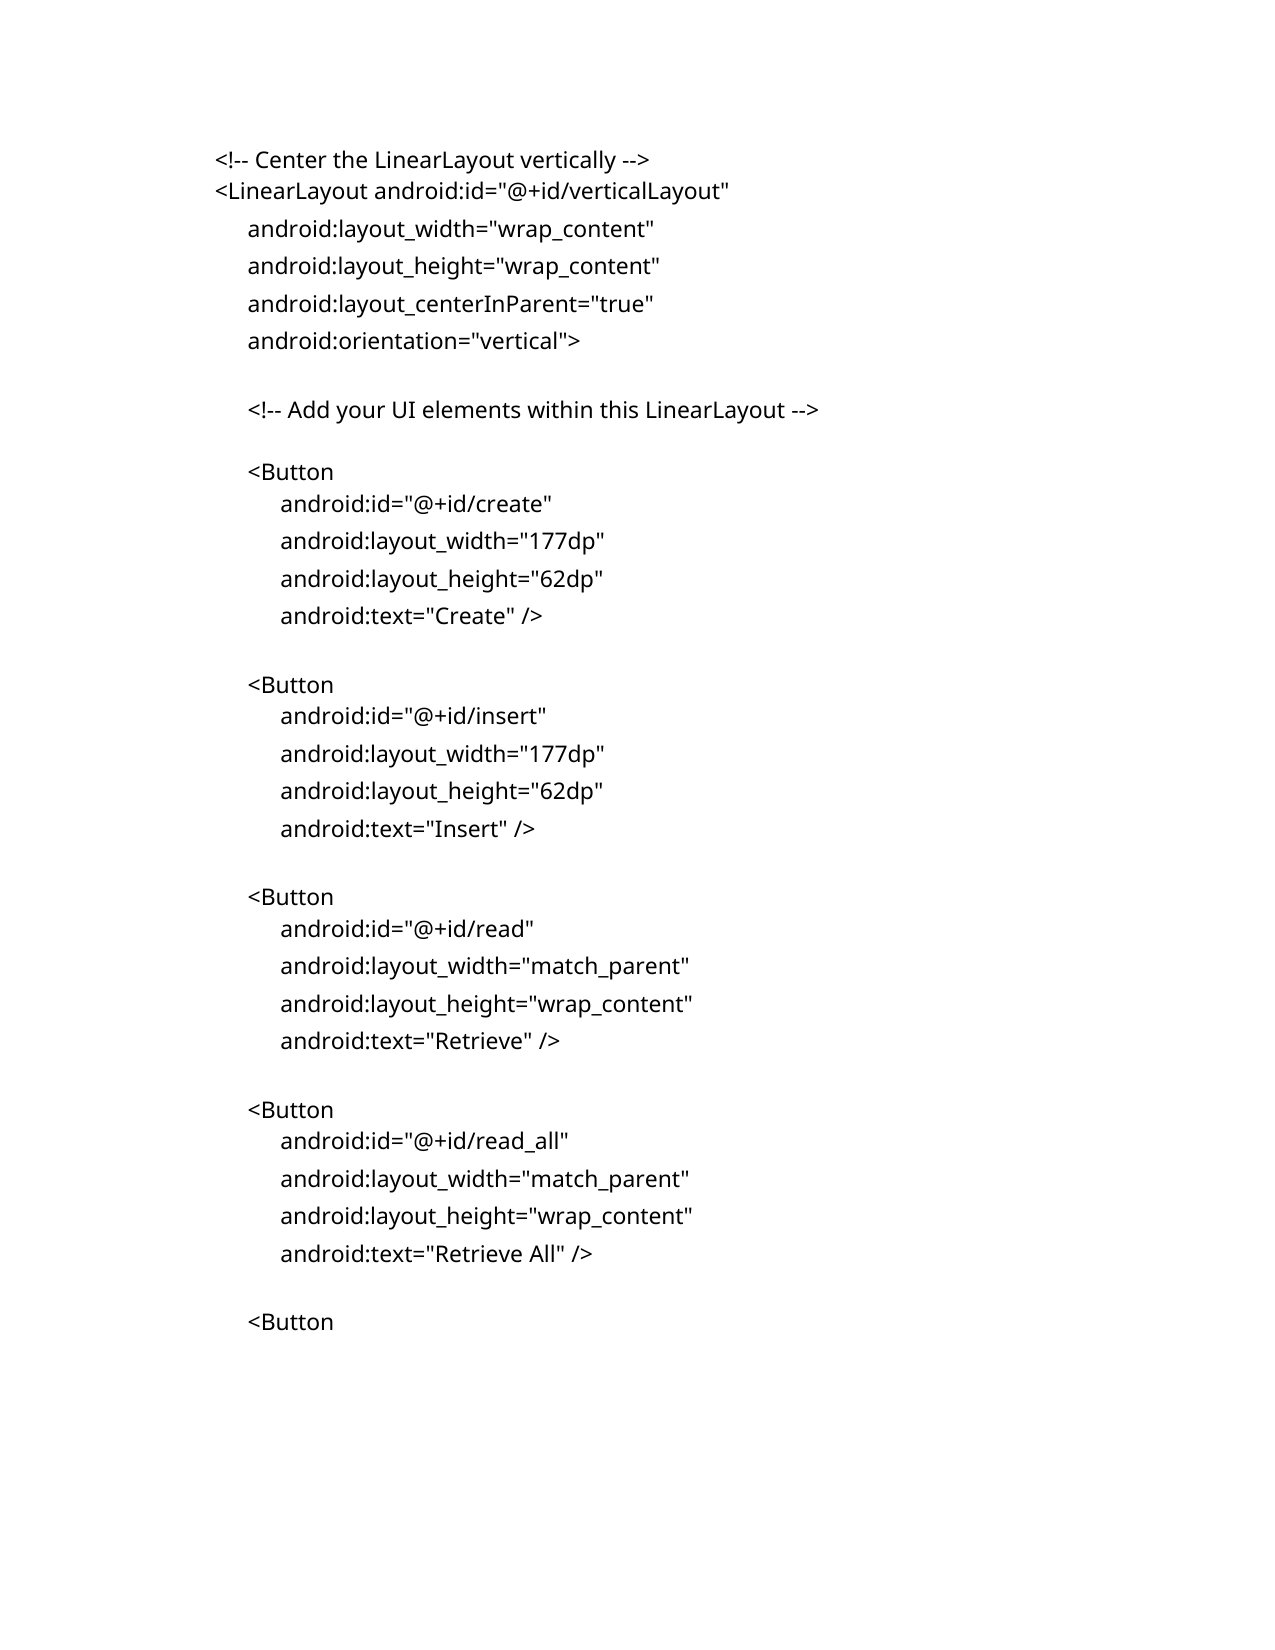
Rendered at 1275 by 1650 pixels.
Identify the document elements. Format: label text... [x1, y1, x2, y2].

text <Button [247, 881, 1144, 912]
text android:id="@+id/read" android:layout_width="match_parent" android:layout_height="wrap_content" android:text="Retrieve" /> [280, 912, 831, 1056]
text android:id="@+id/read_all" android:layout_width="match_parent" android:layout_height="wrap_content" android:text="Retrieve All" /> [280, 1125, 831, 1269]
text android:id="@+id/insert" android:layout_width="177dp" android:layout_height="62dp" android:text="Insert" /> [280, 700, 831, 844]
text <LinearLayout android:id="@+id/verticalLayout" android:layout_width="wrap_content" android:layout_height="wrap_content" android:layout_centerInParent="true" android:orientation="vertical"> [214, 175, 763, 356]
text <Button [247, 669, 1144, 700]
text <!-- Center the LinearLayout vertically --> [214, 144, 1144, 175]
text android:id="@+id/create" android:layout_width="177dp" android:layout_height="62dp" android:text="Create" /> [280, 487, 831, 631]
text <Button [247, 456, 1144, 487]
text <!-- Add your UI elements within this LinearLayout --> [247, 394, 1144, 425]
text <Button [247, 1094, 1144, 1125]
text <Button [247, 1306, 1144, 1337]
